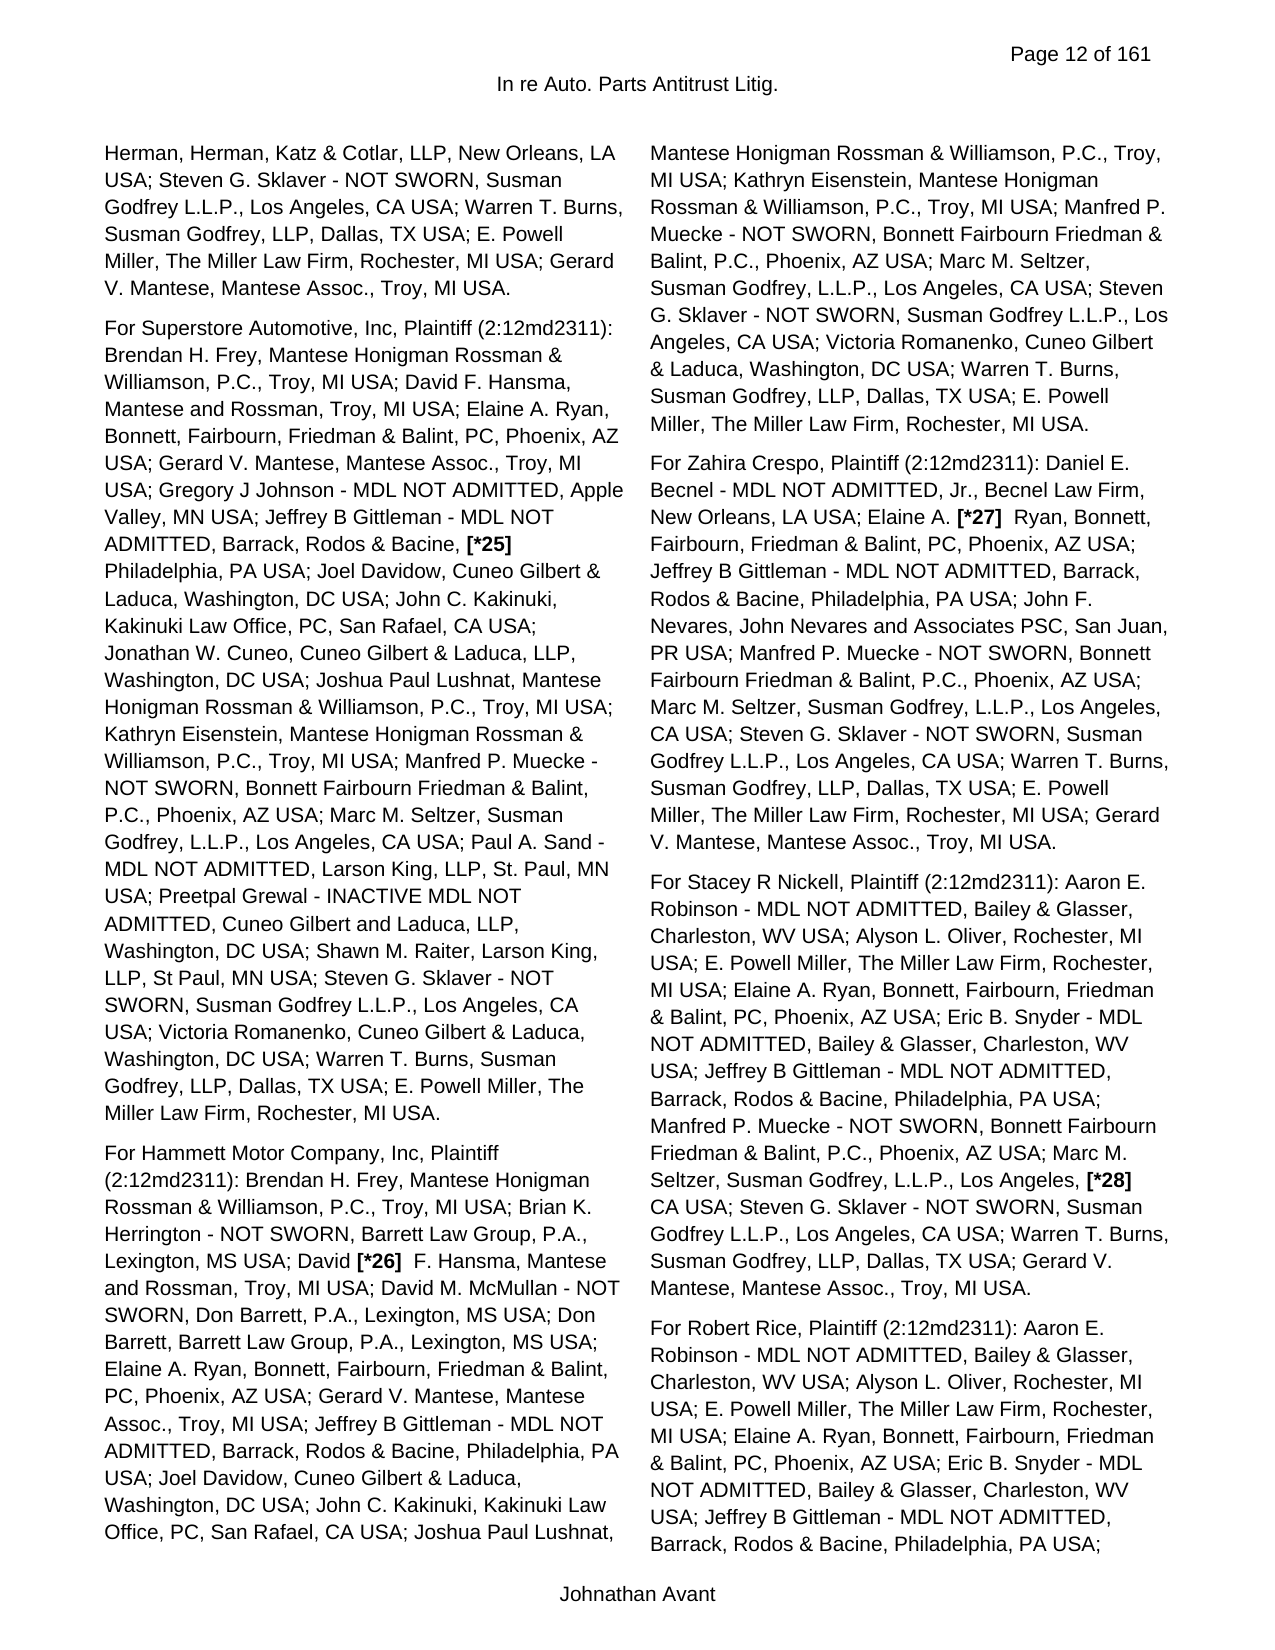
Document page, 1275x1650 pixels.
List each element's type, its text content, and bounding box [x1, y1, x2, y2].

text For Zahira Crespo, Plaintiff (2:12md2311): Daniel E. Becnel - MDL NOT ADMITTED, Jr., Becnel Law Firm, New Orleans, LA USA; Elaine A. [*27] Ryan, Bonnett, Fairbourn, Friedman & Balint, PC, Phoenix, AZ USA; Jeffrey B Gittleman - MDL NOT ADMITTED, Barrack, Rodos & Bacine, Philadelphia, PA USA; John F. Nevares, John Nevares and Associates PSC, San Juan, PR USA; Manfred P. Muecke - NOT SWORN, Bonnett Fairbourn Friedman & Balint, P.C., Phoenix, AZ USA; Marc M. Seltzer, Susman Godfrey, L.L.P., Los Angeles, CA USA; Steven G. Sklaver - NOT SWORN, Susman Godfrey L.L.P., Los Angeles, CA USA; Warren T. Burns, Susman Godfrey, LLP, Dallas, TX USA; E. Powell Miller, The Miller Law Firm, Rochester, MI USA; Gerard V. Mantese, Mantese Assoc., Troy, MI USA. [650, 448, 1171, 854]
text For Hammett Motor Company, Inc, Plaintiff (2:12md2311): Brendan H. Frey, Mantese Honigman Rossman & Williamson, P.C., Troy, MI USA; Brian K. Herrington - NOT SWORN, Barrett Law Group, P.A., Lexington, MS USA; David [*26] F. Hansma, Mantese and Rossman, Troy, MI USA; David M. McMullan - NOT SWORN, Don Barrett, P.A., Lexington, MS USA; Don Barrett, Barrett Law Group, P.A., Lexington, MS USA; Elaine A. Ryan, Bonnett, Fairbourn, Friedman & Balint, PC, Phoenix, AZ USA; Gerard V. Mantese, Mantese Assoc., Troy, MI USA; Jeffrey B Gittleman - MDL NOT ADMITTED, Barrack, Rodos & Bacine, Philadelphia, PA USA; Joel Davidow, Cuneo Gilbert & Laduca, Washington, DC USA; John C. Kakinuki, Kakinuki Law Office, PC, San Rafael, CA USA; Joshua Paul Lushnat, Mantese Honigman Rossman & Williamson, P.C., Troy, MI USA; Kathryn Eisenstein, Mantese Honigman Rossman & Williamson, P.C., Troy, MI USA; Manfred P. Muecke - NOT SWORN, Bonnett Fairbourn Friedman & Balint, P.C., Phoenix, AZ USA; Marc M. Seltzer, Susman Godfrey, L.L.P., Los Angeles, CA USA; Steven G. Sklaver - NOT SWORN, Susman Godfrey L.L.P., Los Angeles, CA USA; Victoria Romanenko, Cuneo Gilbert & Laduca, Washington, DC USA; Warren T. Burns, Susman Godfrey, LLP, Dallas, TX USA; E. Powell Miller, The Miller Law Firm, Rochester, MI USA. [104, 1137, 625, 1544]
text For Stacey R Nickell, Plaintiff (2:12md2311): Aaron E. Robinson - MDL NOT ADMITTED, Bailey & Glasser, Charleston, WV USA; Alyson L. Oliver, Rochester, MI USA; E. Powell Miller, The Miller Law Firm, Rochester, MI USA; Elaine A. Ryan, Bonnett, Fairbourn, Friedman & Balint, PC, Phoenix, AZ USA; Eric B. Snyder - MDL NOT ADMITTED, Bailey & Glasser, Charleston, WV USA; Jeffrey B Gittleman - MDL NOT ADMITTED, Barrack, Rodos & Bacine, Philadelphia, PA USA; Manfred P. Muecke - NOT SWORN, Bonnett Fairbourn Friedman & Balint, P.C., Phoenix, AZ USA; Marc M. Seltzer, Susman Godfrey, L.L.P., Los Angeles, [*28] CA USA; Steven G. Sklaver - NOT SWORN, Susman Godfrey L.L.P., Los Angeles, CA USA; Warren T. Burns, Susman Godfrey, LLP, Dallas, TX USA; Gerard V. Mantese, Mantese Assoc., Troy, MI USA. [650, 867, 1171, 1300]
text For Hammett Motor Company, Inc, Plaintiff (2:12md2311): Brendan H. Frey, Mantese Honigman Rossman & Williamson, P.C., Troy, MI USA; Brian K. Herrington - NOT SWORN, Barrett Law Group, P.A., Lexington, MS USA; David [*26] F. Hansma, Mantese and Rossman, Troy, MI USA; David M. McMullan - NOT SWORN, Don Barrett, P.A., Lexington, MS USA; Don Barrett, Barrett Law Group, P.A., Lexington, MS USA; Elaine A. Ryan, Bonnett, Fairbourn, Friedman & Balint, PC, Phoenix, AZ USA; Gerard V. Mantese, Mantese Assoc., Troy, MI USA; Jeffrey B Gittleman - MDL NOT ADMITTED, Barrack, Rodos & Bacine, Philadelphia, PA USA; Joel Davidow, Cuneo Gilbert & Laduca, Washington, DC USA; John C. Kakinuki, Kakinuki Law Office, PC, San Rafael, CA USA; Joshua Paul Lushnat, Mantese Honigman Rossman & Williamson, P.C., Troy, MI USA; Kathryn Eisenstein, Mantese Honigman Rossman & Williamson, P.C., Troy, MI USA; Manfred P. Muecke - NOT SWORN, Bonnett Fairbourn Friedman & Balint, P.C., Phoenix, AZ USA; Marc M. Seltzer, Susman Godfrey, L.L.P., Los Angeles, CA USA; Steven G. Sklaver - NOT SWORN, Susman Godfrey L.L.P., Los Angeles, CA USA; Victoria Romanenko, Cuneo Gilbert & Laduca, Washington, DC USA; Warren T. Burns, Susman Godfrey, LLP, Dallas, TX USA; E. Powell Miller, The Miller Law Firm, Rochester, MI USA. [650, 137, 1171, 435]
text For Superstore Automotive, Inc, Plaintiff (2:12md2311): Brendan H. Frey, Mantese Honigman Rossman & Williamson, P.C., Troy, MI USA; David F. Hansma, Mantese and Rossman, Troy, MI USA; Elaine A. Ryan, Bonnett, Fairbourn, Friedman & Balint, PC, Phoenix, AZ USA; Gerard V. Mantese, Mantese Assoc., Troy, MI USA; Gregory J Johnson - MDL NOT ADMITTED, Apple Valley, MN USA; Jeffrey B Gittleman - MDL NOT ADMITTED, Barrack, Rodos & Bacine, [*25] Philadelphia, PA USA; Joel Davidow, Cuneo Gilbert & Laduca, Washington, DC USA; John C. Kakinuki, Kakinuki Law Office, PC, San Rafael, CA USA; Jonathan W. Cuneo, Cuneo Gilbert & Laduca, LLP, Washington, DC USA; Joshua Paul Lushnat, Mantese Honigman Rossman & Williamson, P.C., Troy, MI USA; Kathryn Eisenstein, Mantese Honigman Rossman & Williamson, P.C., Troy, MI USA; Manfred P. Muecke - NOT SWORN, Bonnett Fairbourn Friedman & Balint, P.C., Phoenix, AZ USA; Marc M. Seltzer, Susman Godfrey, L.L.P., Los Angeles, CA USA; Paul A. Sand - MDL NOT ADMITTED, Larson King, LLP, St. Paul, MN USA; Preetpal Grewal - INACTIVE MDL NOT ADMITTED, Cuneo Gilbert and Laduca, LLP, Washington, DC USA; Shawn M. Raiter, Larson King, LLP, St Paul, MN USA; Steven G. Sklaver - NOT SWORN, Susman Godfrey L.L.P., Los Angeles, CA USA; Victoria Romanenko, Cuneo Gilbert & Laduca, Washington, DC USA; Warren T. Burns, Susman Godfrey, LLP, Dallas, TX USA; E. Powell Miller, The Miller Law Firm, Rochester, MI USA. [104, 312, 625, 1125]
